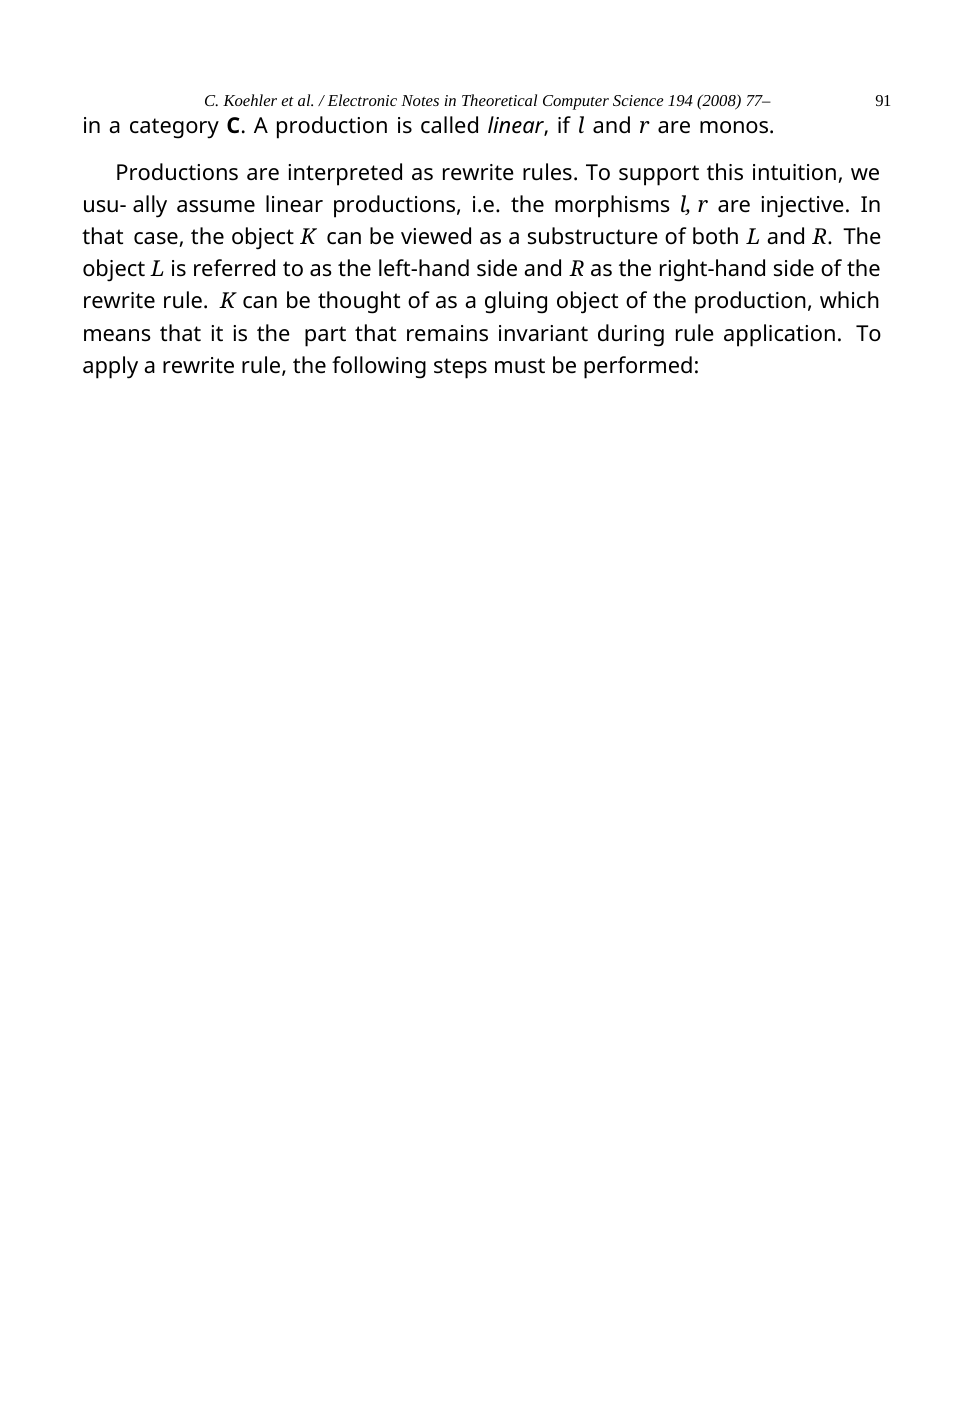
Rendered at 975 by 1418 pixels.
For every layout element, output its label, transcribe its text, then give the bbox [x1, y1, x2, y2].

text in a category C. A production is called linear, if l and r are monos. [82, 110, 904, 140]
text Productions are interpreted as rewrite rules. To support this intuition, we usu- ally assume linear productions, i.e. the morphisms l, r are injective. In that case, the object K can be viewed as a substructure of both L and R. The object L is referred to as the left-hand side and R as the right-hand side of the rewrite rule. K can be thought of as a gluing object of the production, which means that it is the part that remains invariant during rule application. To apply a rewrite rule, the following steps must be performed: [82, 157, 881, 379]
